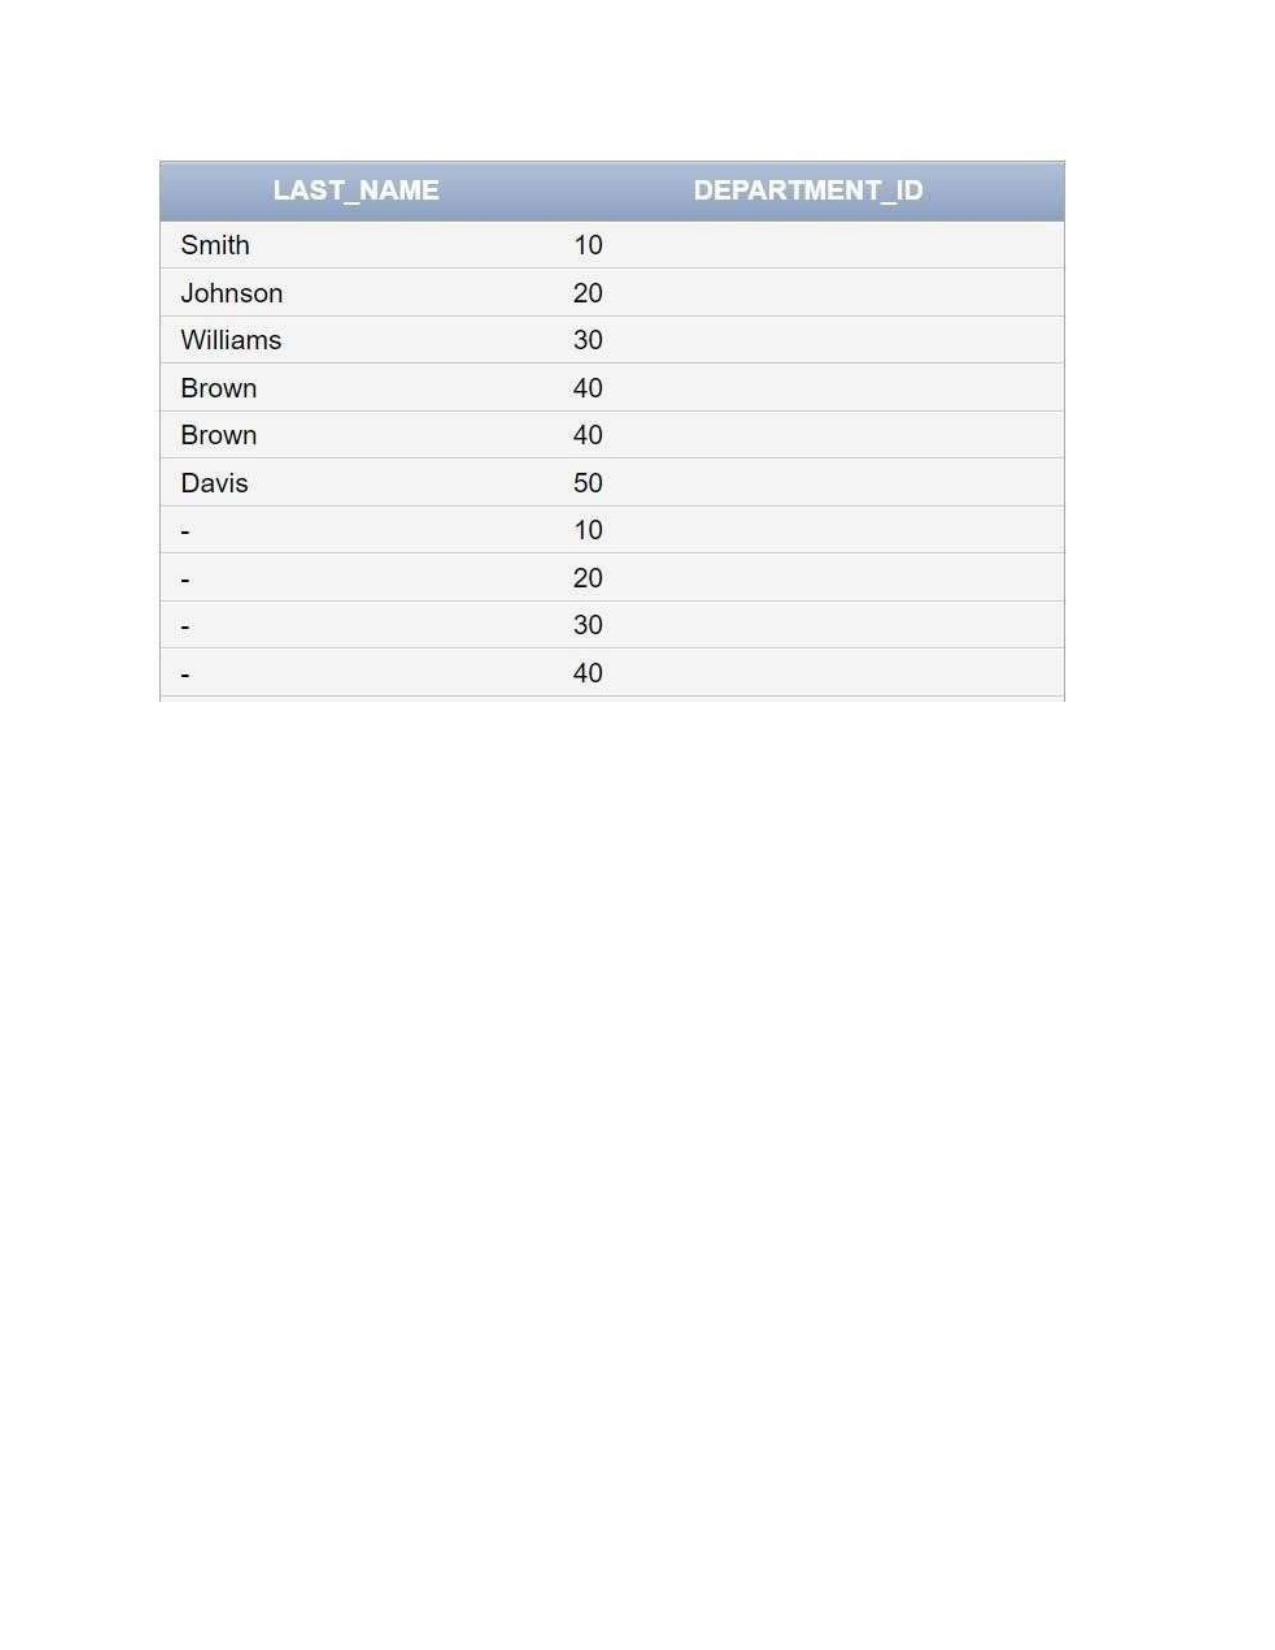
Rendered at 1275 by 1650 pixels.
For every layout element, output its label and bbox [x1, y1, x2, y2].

picture [153, 150, 1068, 702]
